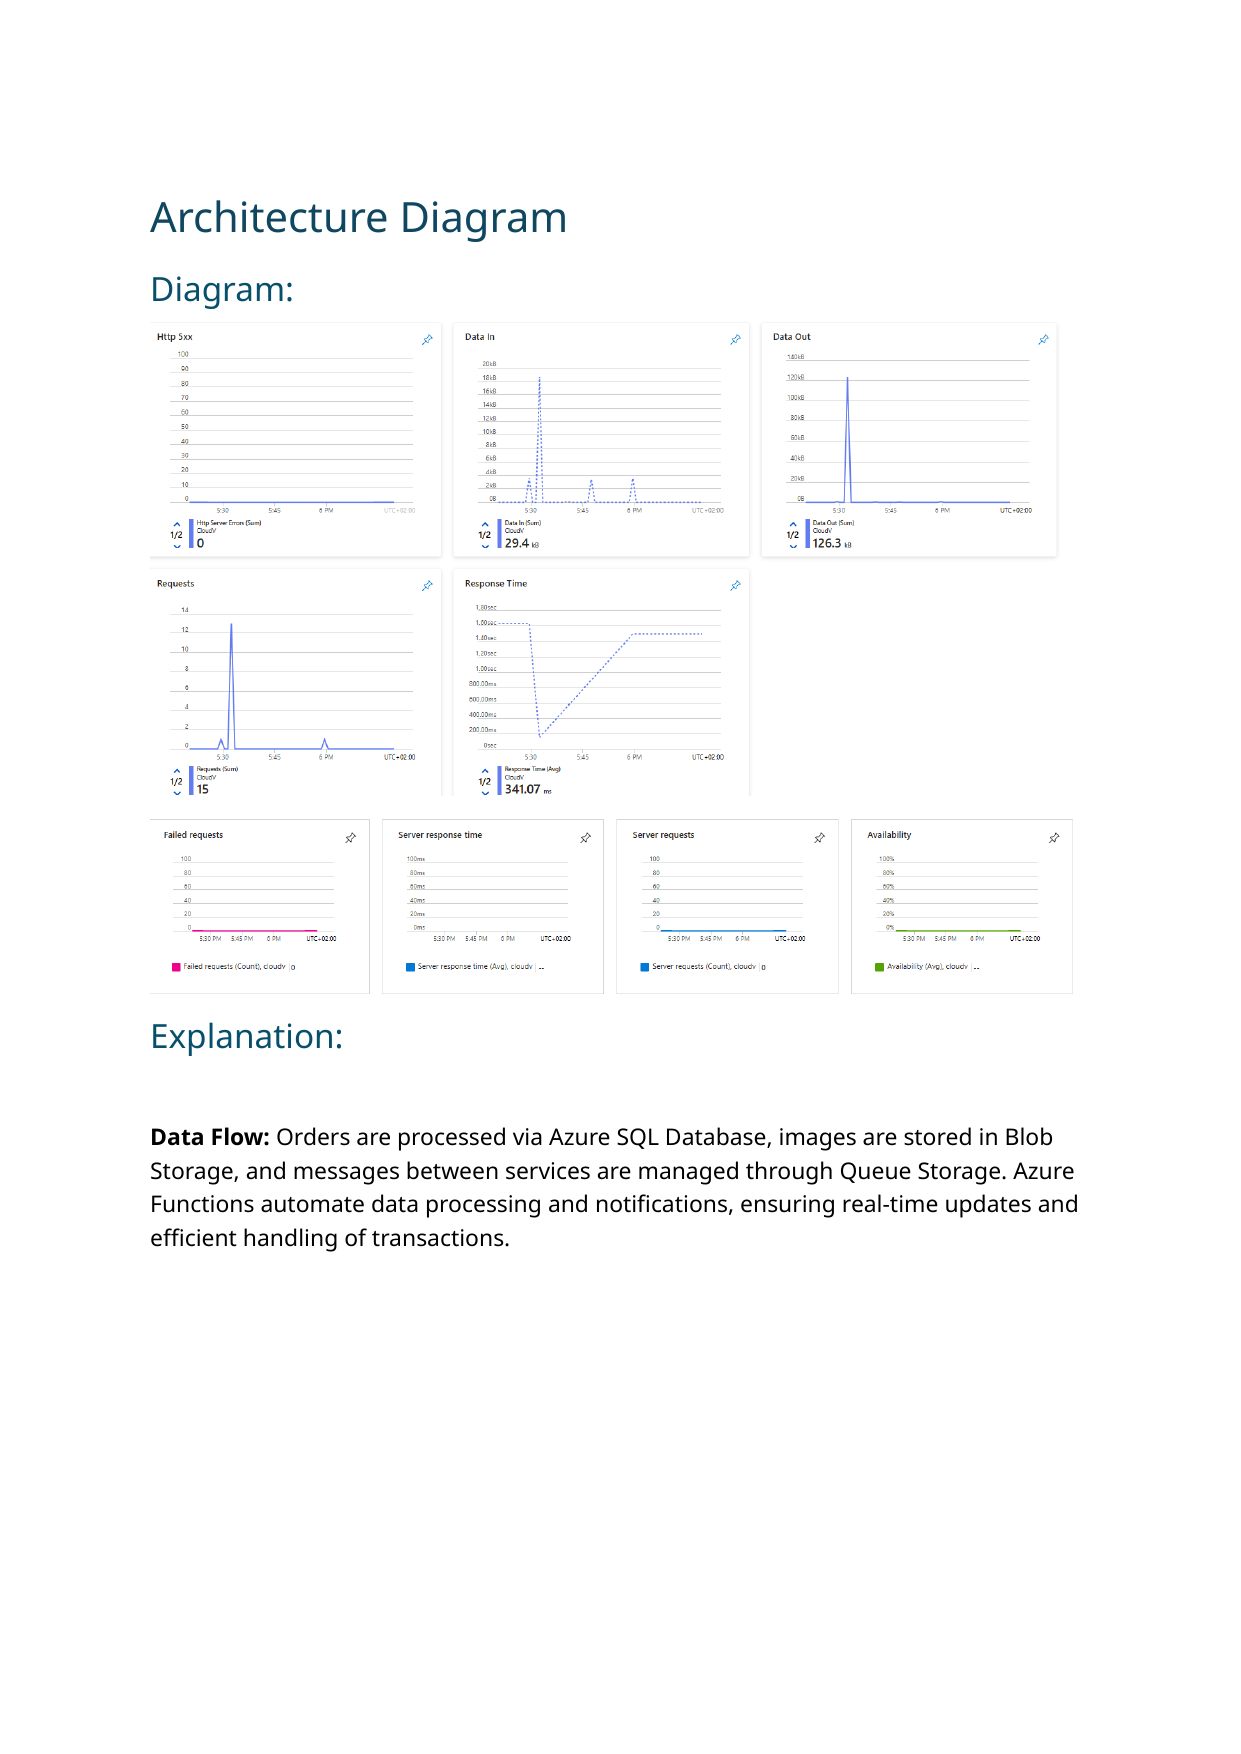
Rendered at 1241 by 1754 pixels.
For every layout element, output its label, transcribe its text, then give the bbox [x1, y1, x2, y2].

subtitle Architecture Diagram [150, 187, 1090, 244]
picture [150, 322, 1091, 796]
subtitle Explanation: [150, 1013, 1090, 1059]
text Data Flow: Orders are processed via Azure SQL Database, images are stored in Blob Storage, and messages between services are managed through Queue Storage. Azure Functions automate data processing and notifications, ensuring real-time updates and efficient handling of transactions. [150, 1121, 1090, 1253]
picture [150, 814, 1091, 994]
subtitle Diagram: [150, 265, 1090, 311]
